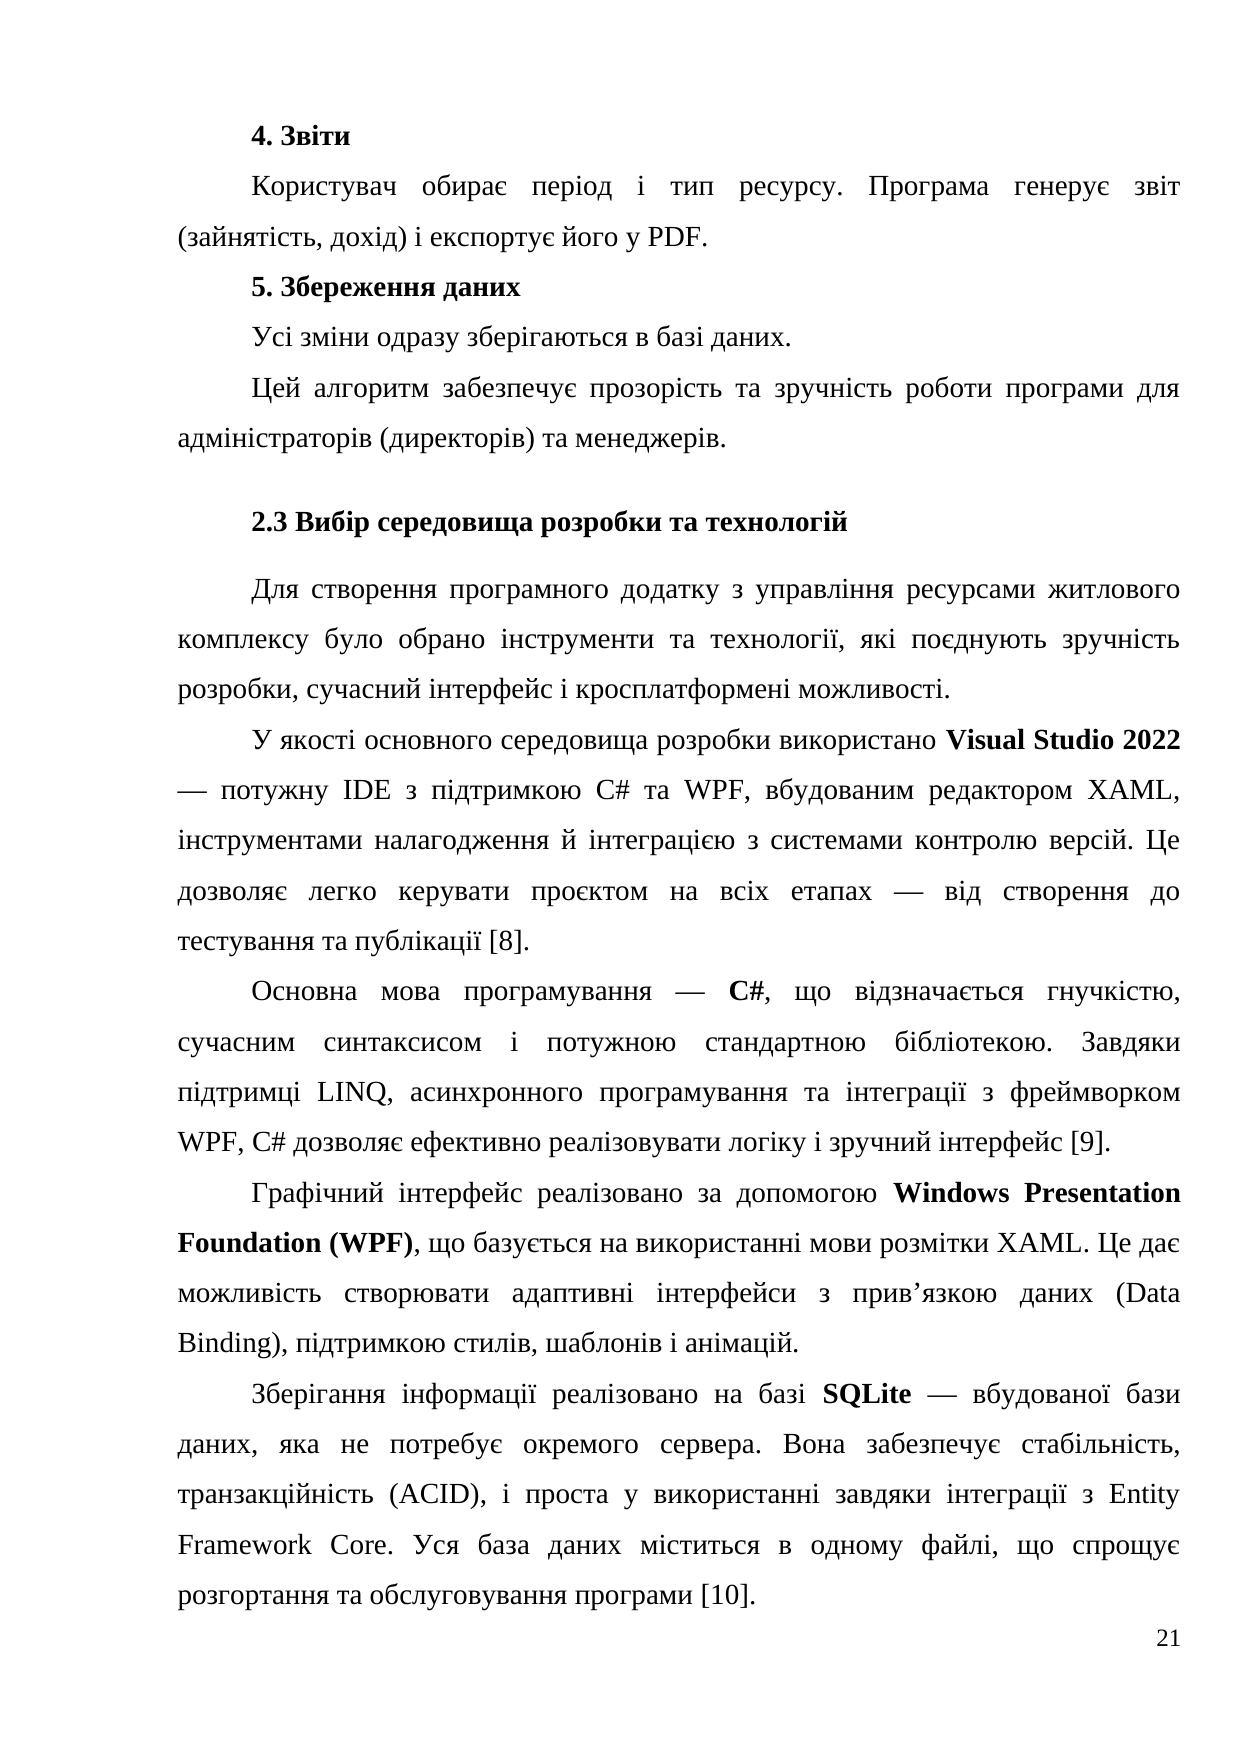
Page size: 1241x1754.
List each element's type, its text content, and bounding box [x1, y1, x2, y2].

text Користувач обирає період і тип ресурсу. Програма генерує звіт (зайнятість, дохід) і експортує його у PDF. [177, 168, 1181, 252]
text Цей алгоритм забезпечує прозорість та зручність роботи програми для адміністраторів (директорів) та менеджерів. [177, 370, 1181, 453]
text 5. Збереження даних [177, 269, 1181, 303]
text 4. Звіти [177, 118, 1181, 152]
text Для створення програмного додатку з управління ресурсами житлового комплексу було обрано інструменти та технології, які поєднують зручність розробки, сучасний інтерфейс і кросплатформені можливості. [177, 571, 1181, 705]
list Вибір середовища розробки та технологій [251, 504, 1181, 537]
text Основна мова програмування — C#, що відзначається гнучкістю, сучасним синтаксисом і потужною стандартною бібліотекою. Завдяки підтримці LINQ, асинхронного програмування та інтеграції з фреймворком WPF, C# дозволяє ефективно реалізовувати логіку і зручний інтерфейс [9]. [177, 973, 1181, 1158]
text Графічний інтерфейс реалізовано за допомогою Windows Presentation Foundation (WPF), що базується на використанні мови розмітки XAML. Це дає можливість створювати адаптивні інтерфейси з прив’язкою даних (Data Binding), підтримкою стилів, шаблонів і анімацій. [177, 1175, 1181, 1359]
text У якості основного середовища розробки використано Visual Studio 2022 — потужну IDE з підтримкою C# та WPF, вбудованим редактором XAML, інструментами налагодження й інтеграцією з системами контролю версій. Це дозволяє легко керувати проєктом на всіх етапах — від створення до тестування та публікації [8]. [177, 722, 1181, 957]
text Усі зміни одразу зберігаються в базі даних. [177, 319, 1181, 353]
text Зберігання інформації реалізовано на базі SQLite — вбудованої бази даних, яка не потребує окремого сервера. Вона забезпечує стабільність, транзакційність (ACID), і проста у використанні завдяки інтеграції з Entity Framework Core. Уся база даних міститься в одному файлі, що спрощує розгортання та обслуговування програми [10]. [177, 1376, 1181, 1611]
